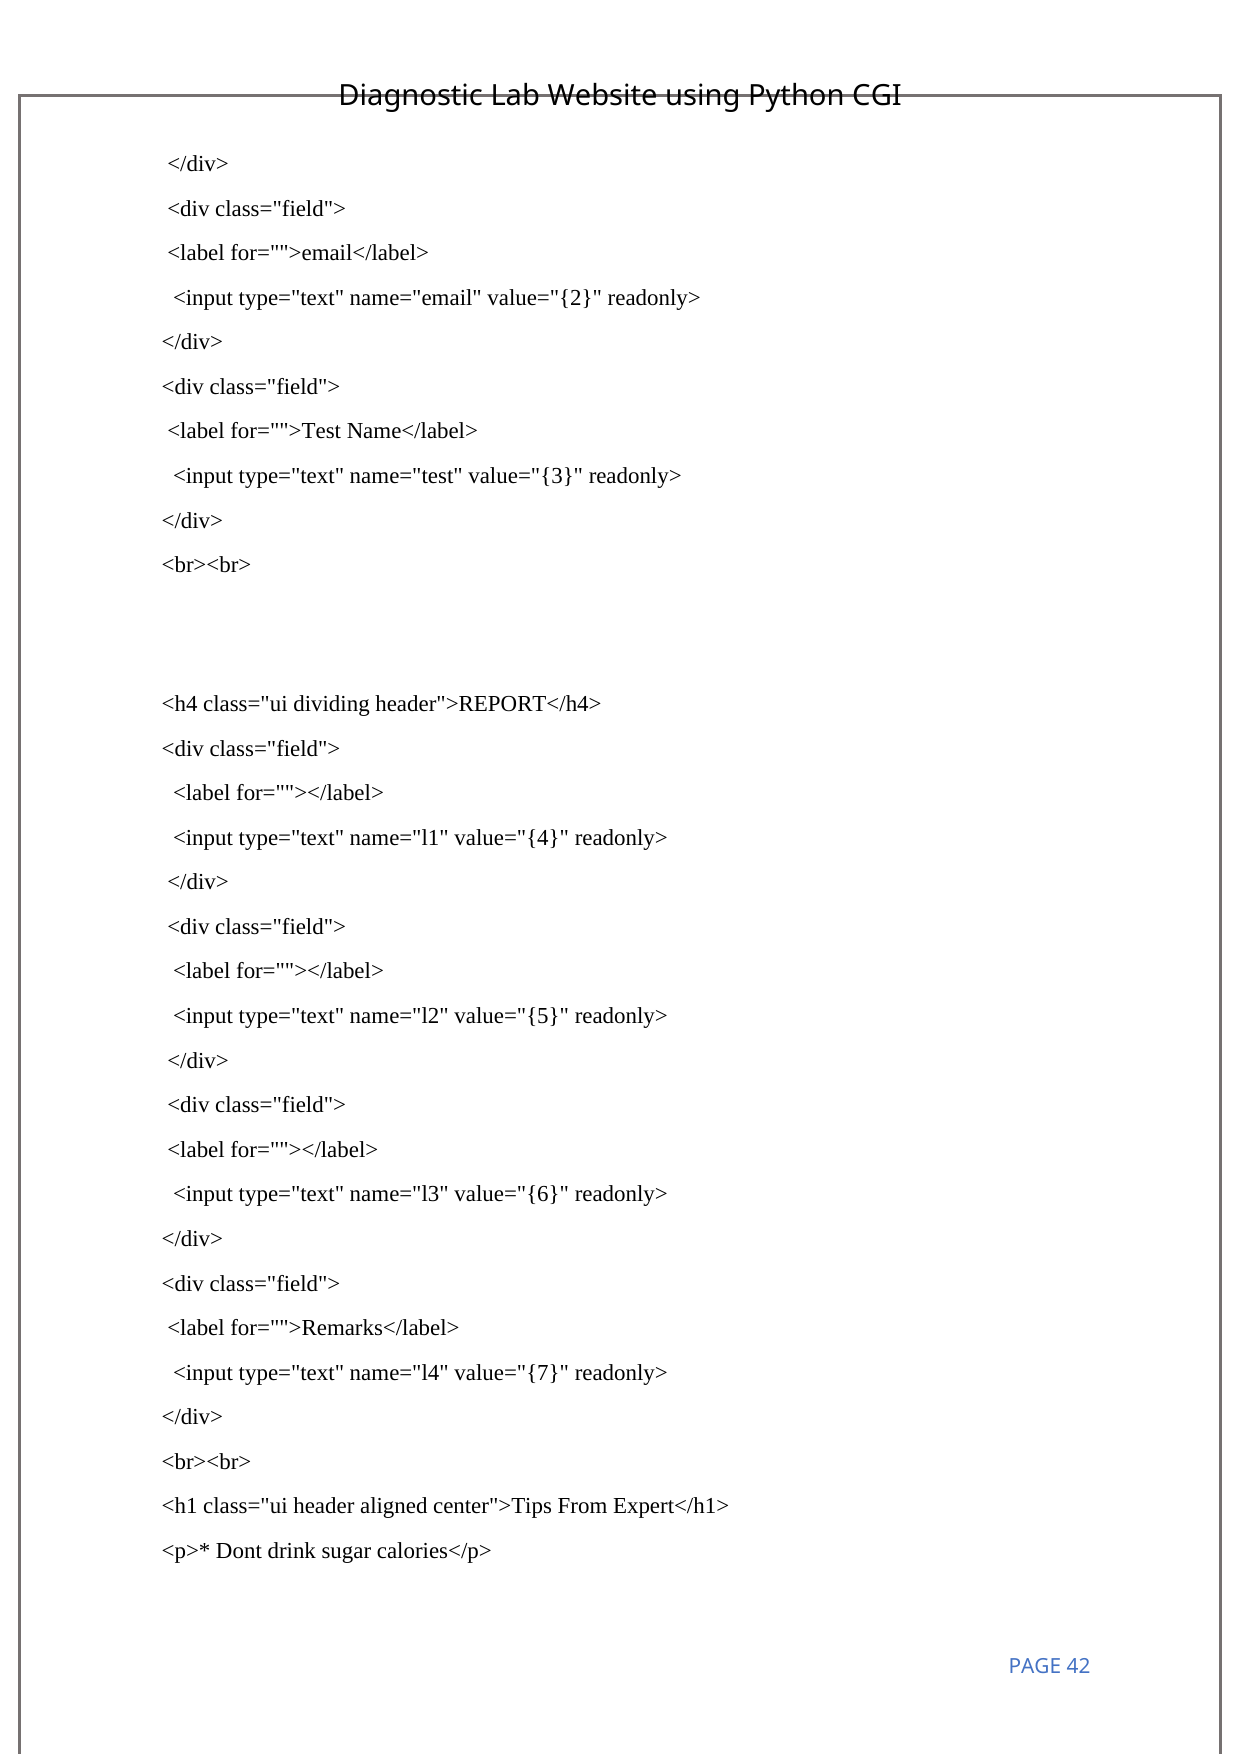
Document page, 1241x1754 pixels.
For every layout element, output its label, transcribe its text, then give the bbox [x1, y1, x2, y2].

text <label for=""></label> [150, 1136, 1090, 1162]
text <input type="text" name="test" value="{3}" readonly> [150, 462, 1090, 488]
text <br><br> [150, 551, 1090, 578]
text <input type="text" name="l1" value="{4}" readonly> [150, 824, 1090, 850]
text <div class="field"> [150, 1091, 1090, 1118]
text <div class="field"> [150, 373, 1090, 399]
text <label for="">Test Name</label> [150, 417, 1090, 444]
text <div class="field"> [150, 734, 1090, 761]
text <label for="">Remarks</label> [150, 1314, 1090, 1341]
text </div> [150, 150, 1090, 176]
text <h4 class="ui dividing header">REPORT</h4> [150, 690, 1090, 716]
text </div> [150, 507, 1090, 533]
text <input type="text" name="l4" value="{7}" readonly> [150, 1359, 1090, 1385]
text <p>* Dont drink sugar calories</p> [150, 1537, 1090, 1563]
text </div> [150, 1403, 1090, 1430]
text <div class="field"> [150, 913, 1090, 939]
text </div> [150, 868, 1090, 895]
text </div> [150, 1225, 1090, 1251]
text <input type="text" name="email" value="{2}" readonly> [150, 284, 1090, 310]
text <label for=""></label> [150, 779, 1090, 806]
text <label for=""></label> [150, 957, 1090, 984]
text <label for="">email</label> [150, 239, 1090, 266]
text <br><br> [150, 1448, 1090, 1474]
text <div class="field"> [150, 194, 1090, 221]
text <input type="text" name="l3" value="{6}" readonly> [150, 1180, 1090, 1207]
text <input type="text" name="l2" value="{5}" readonly> [150, 1002, 1090, 1028]
text </div> [150, 328, 1090, 355]
text <div class="field"> [150, 1269, 1090, 1296]
text </div> [150, 1047, 1090, 1073]
text <h1 class="ui header aligned center">Tips From Expert</h1> [150, 1492, 1090, 1519]
